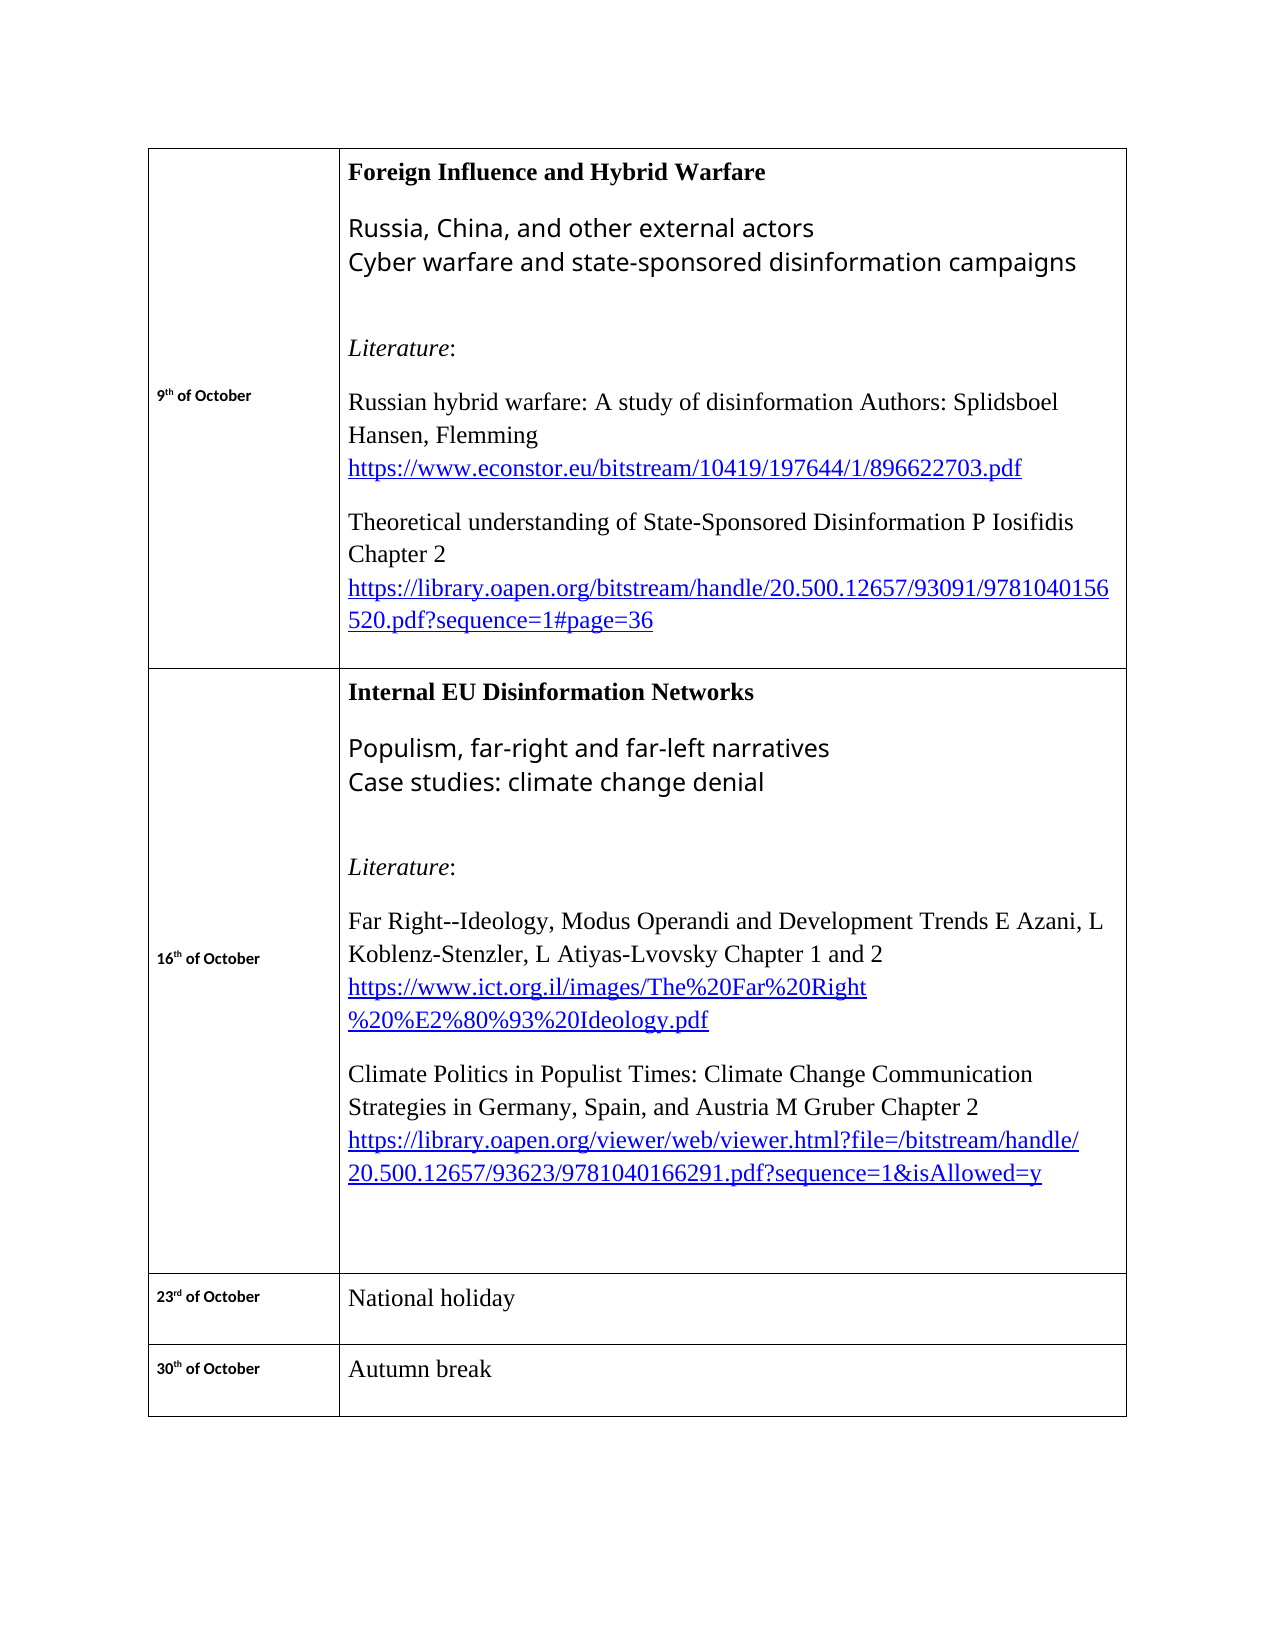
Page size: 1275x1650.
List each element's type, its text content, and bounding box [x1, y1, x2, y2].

table_cell National holiday [340, 1274, 1126, 1344]
table_cell 9th of October [149, 149, 339, 667]
table_cell 23rd of October [149, 1274, 339, 1344]
table_cell Internal EU Disinformation Networks Populism, far-right and far-left narratives Case studies: climate change denial Literature: Far Right--Ideology, Modus Operandi and Development Trends E Azani, L Koblenz-Stenzler, L Atiyas-Lvovsky Chapter 1 and 2 https://www.ict.org.il/images/The%20Far%20Right%20%E2%80%93%20Ideology.pdf Climate Politics in Populist Times: Climate Change Communication Strategies in Germany, Spain, and Austria M Gruber Chapter 2 https://library.oapen.org/viewer/web/viewer.html?file=/bitstream/handle/20.500.12657/93623/9781040166291.pdf?sequence=1&isAllowed=y [340, 669, 1126, 1273]
table_cell Autumn break [340, 1345, 1126, 1416]
table_cell Foreign Influence and Hybrid Warfare Russia, China, and other external actors Cyber warfare and state-sponsored disinformation campaigns Literature: Russian hybrid warfare: A study of disinformation Authors: Splidsboel Hansen, Flemming https://www.econstor.eu/bitstream/10419/197644/1/896622703.pdf Theoretical understanding of State-Sponsored Disinformation P Iosifidis Chapter 2 https://library.oapen.org/bitstream/handle/20.500.12657/93091/9781040156520.pdf?sequence=1#page=36 [340, 149, 1126, 667]
table_cell 30th of October [149, 1345, 339, 1416]
table_cell 16th of October [149, 669, 339, 1273]
